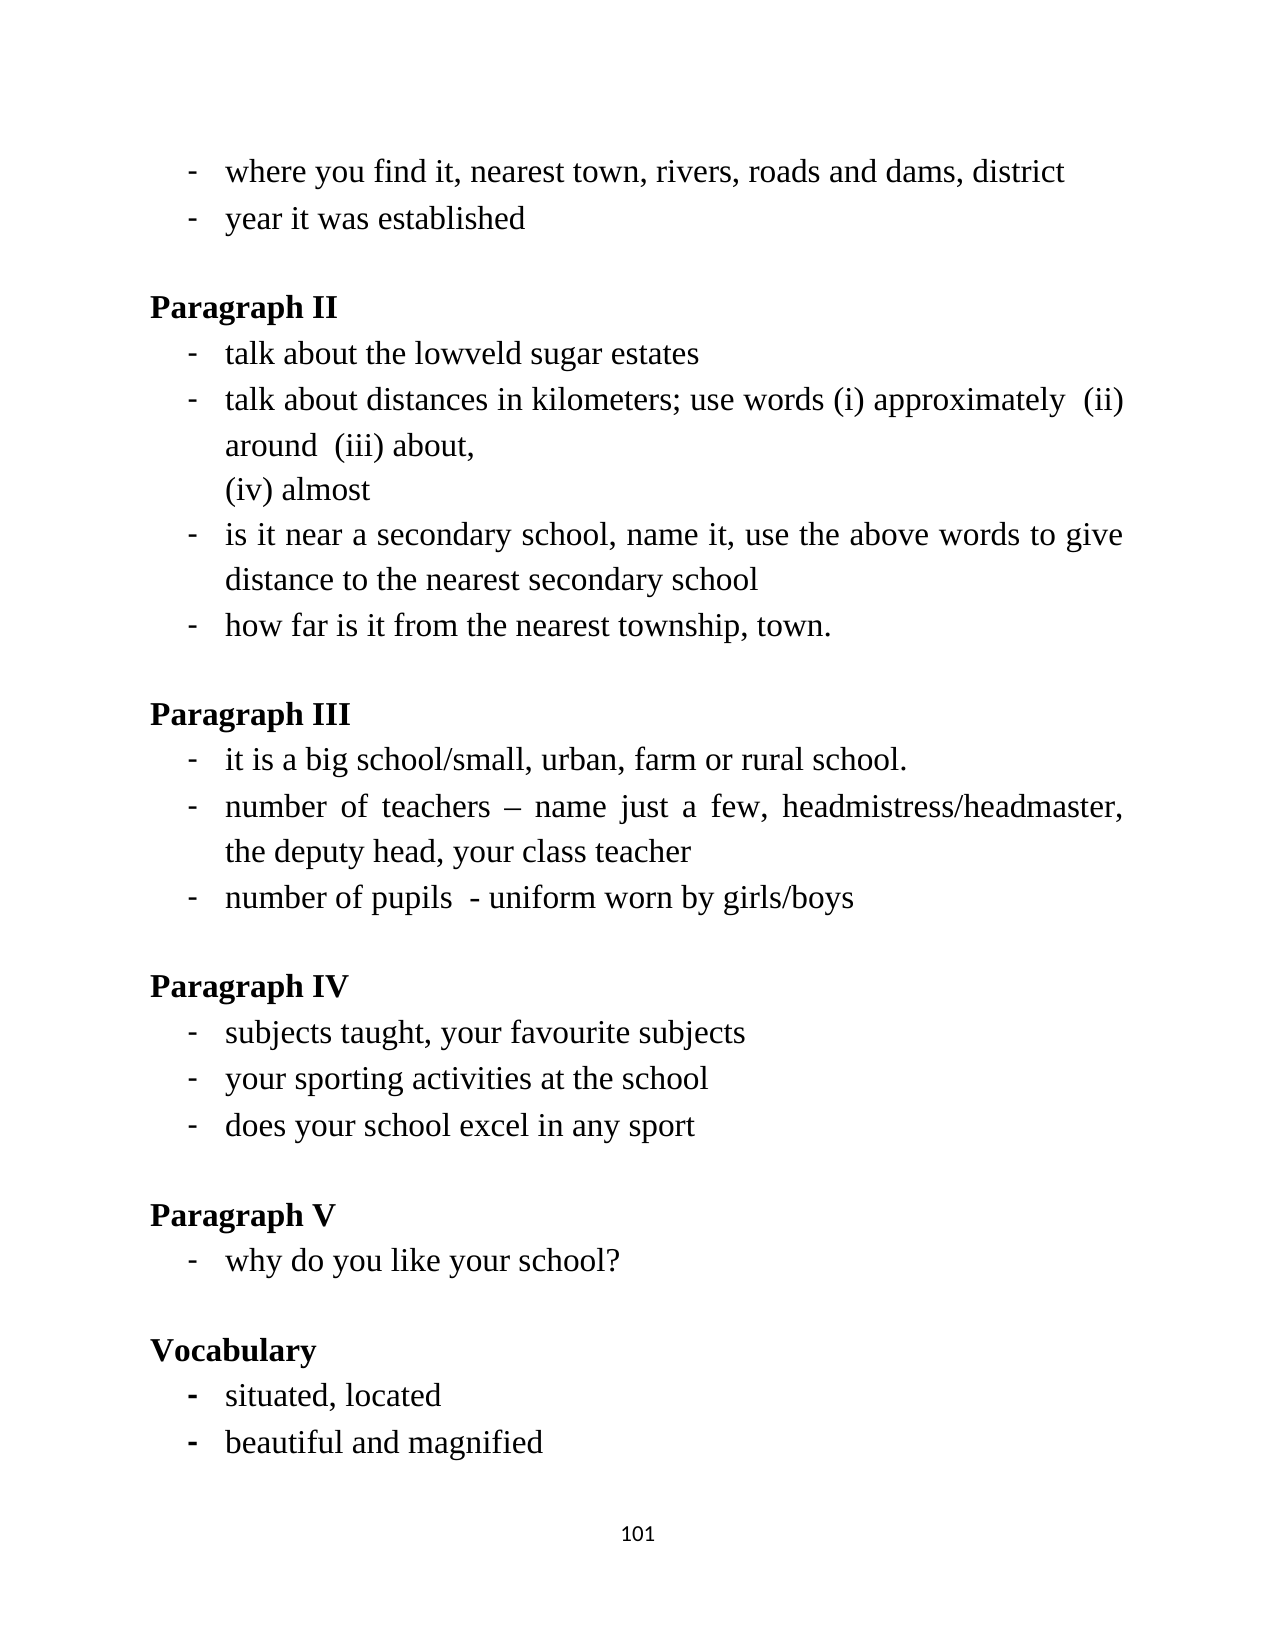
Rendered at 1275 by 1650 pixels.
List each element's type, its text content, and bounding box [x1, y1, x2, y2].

list talk about the lowveld sugar estates [187, 332, 1125, 372]
text Paragraph IV [150, 967, 1125, 1005]
list your sporting activities at the school [187, 1057, 1125, 1098]
list is it near a secondary school, name it, use the above words to give distance to the nearest secondary school [187, 513, 1125, 598]
text Paragraph V [150, 1195, 1125, 1233]
list year it was established [187, 197, 1125, 237]
text Vocabulary [150, 1330, 1125, 1368]
list does your school excel in any sport [187, 1104, 1125, 1145]
list subjects taught, your favourite subjects [187, 1011, 1125, 1051]
list (iv) almost [225, 469, 1125, 507]
list it is a big school/small, urban, farm or rural school. [187, 738, 1125, 779]
text Paragraph III [150, 694, 1125, 733]
list where you find it, nearest town, rivers, roads and dams, district [187, 150, 1125, 191]
list beautiful and magnified [187, 1421, 1125, 1461]
list how far is it from the nearest township, town. [187, 603, 1125, 644]
list number of teachers – name just a few, headmistress/headmaster, the deputy head, your class teacher [187, 785, 1125, 870]
list situated, located [187, 1374, 1125, 1415]
list why do you like your school? [187, 1239, 1125, 1280]
list talk about distances in kilometers; use words (i) approximately (ii) around (iii) about, [187, 378, 1125, 463]
text Paragraph II [150, 288, 1125, 326]
list number of pupils - uniform worn by girls/boys [187, 876, 1125, 916]
